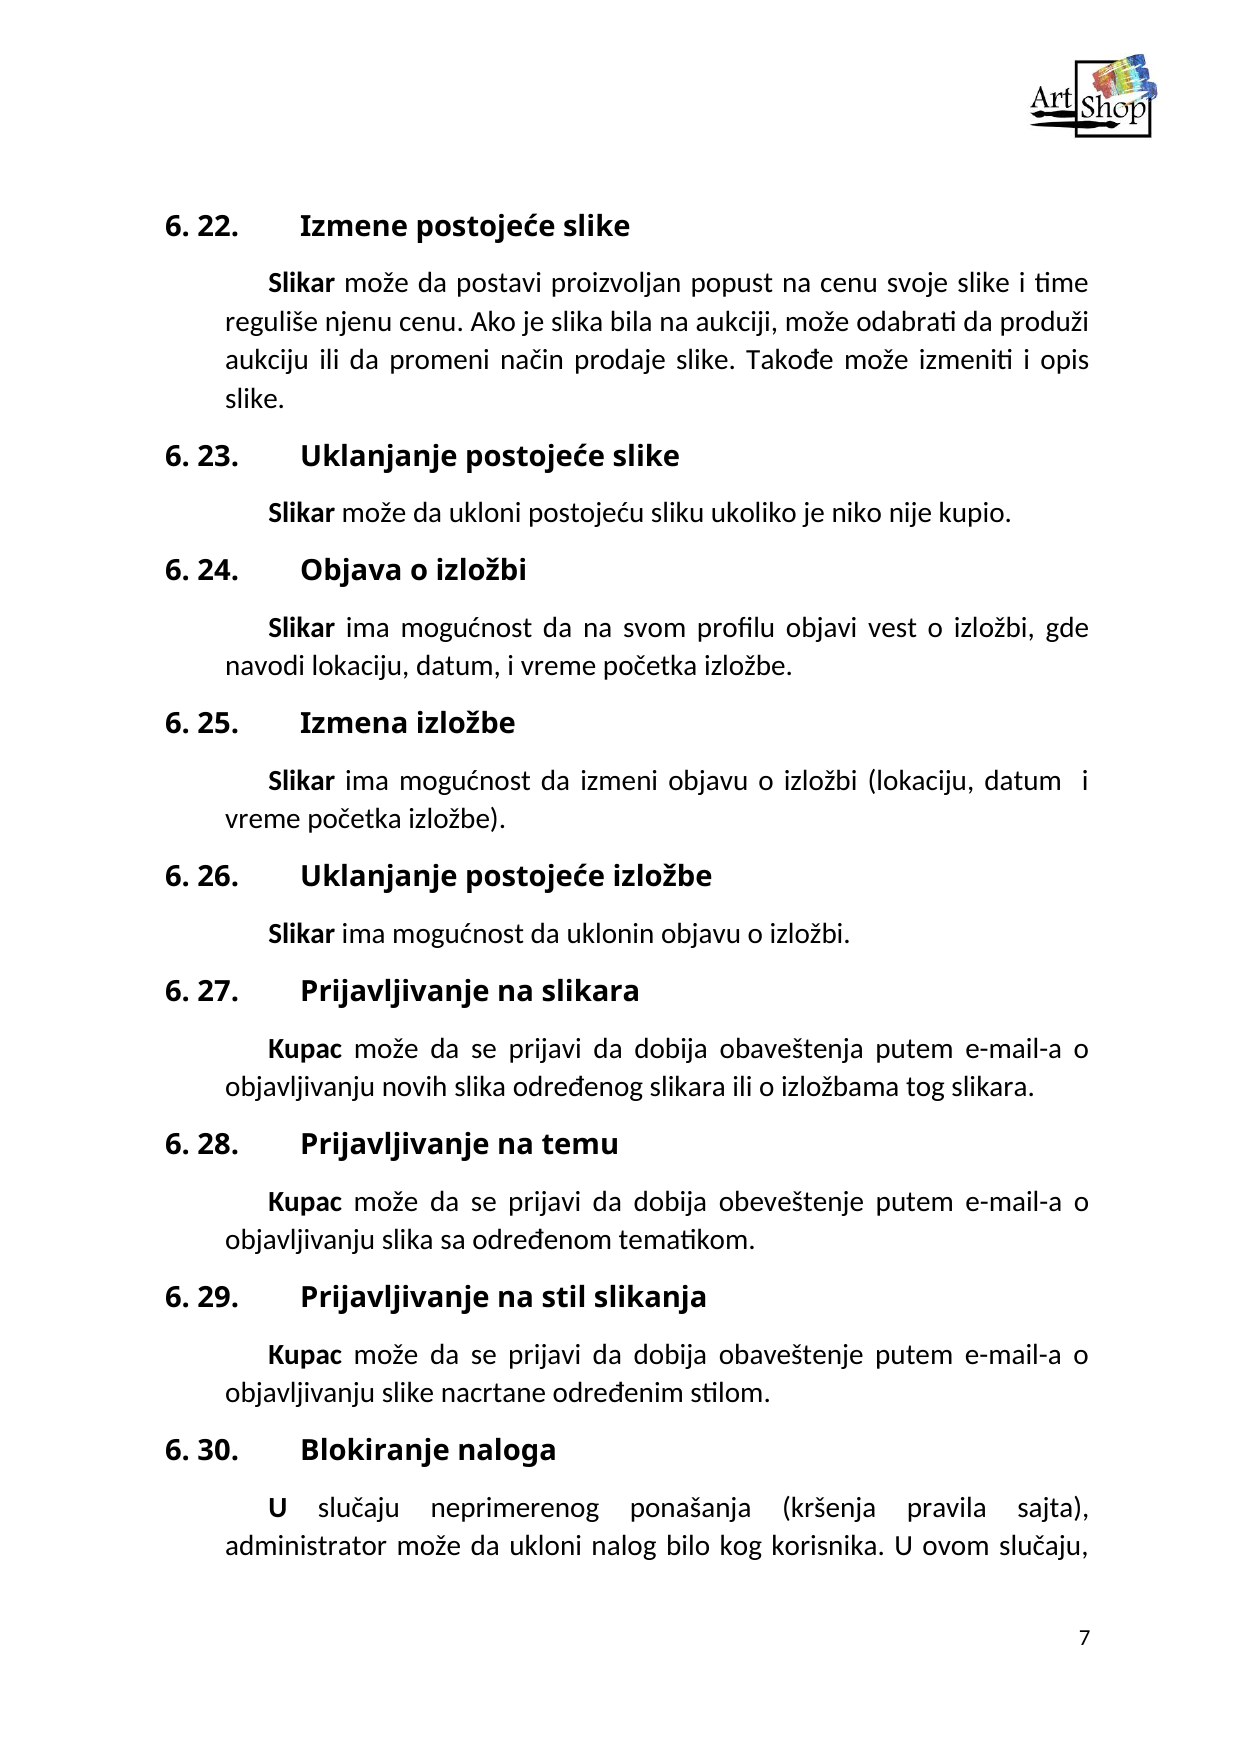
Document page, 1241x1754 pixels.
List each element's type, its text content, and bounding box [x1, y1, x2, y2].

text Slikar ima mogućnost da na svom profilu objavi vest o izložbi, gde navodi lokaciju, datum, i vreme početka izložbe. [225, 609, 1090, 683]
subtitle Izmene postojeće slike [165, 205, 1090, 245]
subtitle Uklanjanje postojeće slike [165, 435, 1090, 475]
subtitle Prijavljivanje na temu [165, 1123, 1090, 1163]
subtitle Prijavljivanje na stil slikanja [165, 1276, 1090, 1316]
text Slikar ima mogućnost da uklonin objavu o izložbi. [225, 915, 1090, 951]
subtitle Blokiranje naloga [165, 1429, 1090, 1469]
subtitle Prijavljivanje na slikara [165, 970, 1090, 1010]
text Slikar može da ukloni postojeću sliku ukoliko je niko nije kupio. [225, 494, 1090, 530]
text Kupac može da se prijavi da dobija obaveštenja putem e-mail-a o objavljivanju novih slika određenog slikara ili o izložbama tog slikara. [225, 1030, 1090, 1104]
text Kupac može da se prijavi da dobija obeveštenje putem e-mail-a o objavljivanju slika sa određenom tematikom. [225, 1183, 1090, 1257]
subtitle Objava o izložbi [165, 549, 1090, 589]
text Slikar može da postavi proizvoljan popust na cenu svoje slike i time reguliše njenu cenu. Ako je slika bila na aukciji, može odabrati da produži aukciju ili da promeni način prodaje slike. Takođe može izmeniti i opis slike. [225, 264, 1090, 416]
text Slikar ima mogućnost da izmeni objavu o izložbi (lokaciju, datum i vreme početka izložbe). [225, 762, 1090, 836]
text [225, 1489, 1090, 1563]
subtitle Izmena izložbe [165, 703, 1090, 742]
subtitle Uklanjanje postojeće izložbe [165, 856, 1090, 895]
text Kupac može da se prijavi da dobija obaveštenje putem e-mail-a o objavljivanju slike nacrtane određenim stilom. [225, 1336, 1090, 1410]
